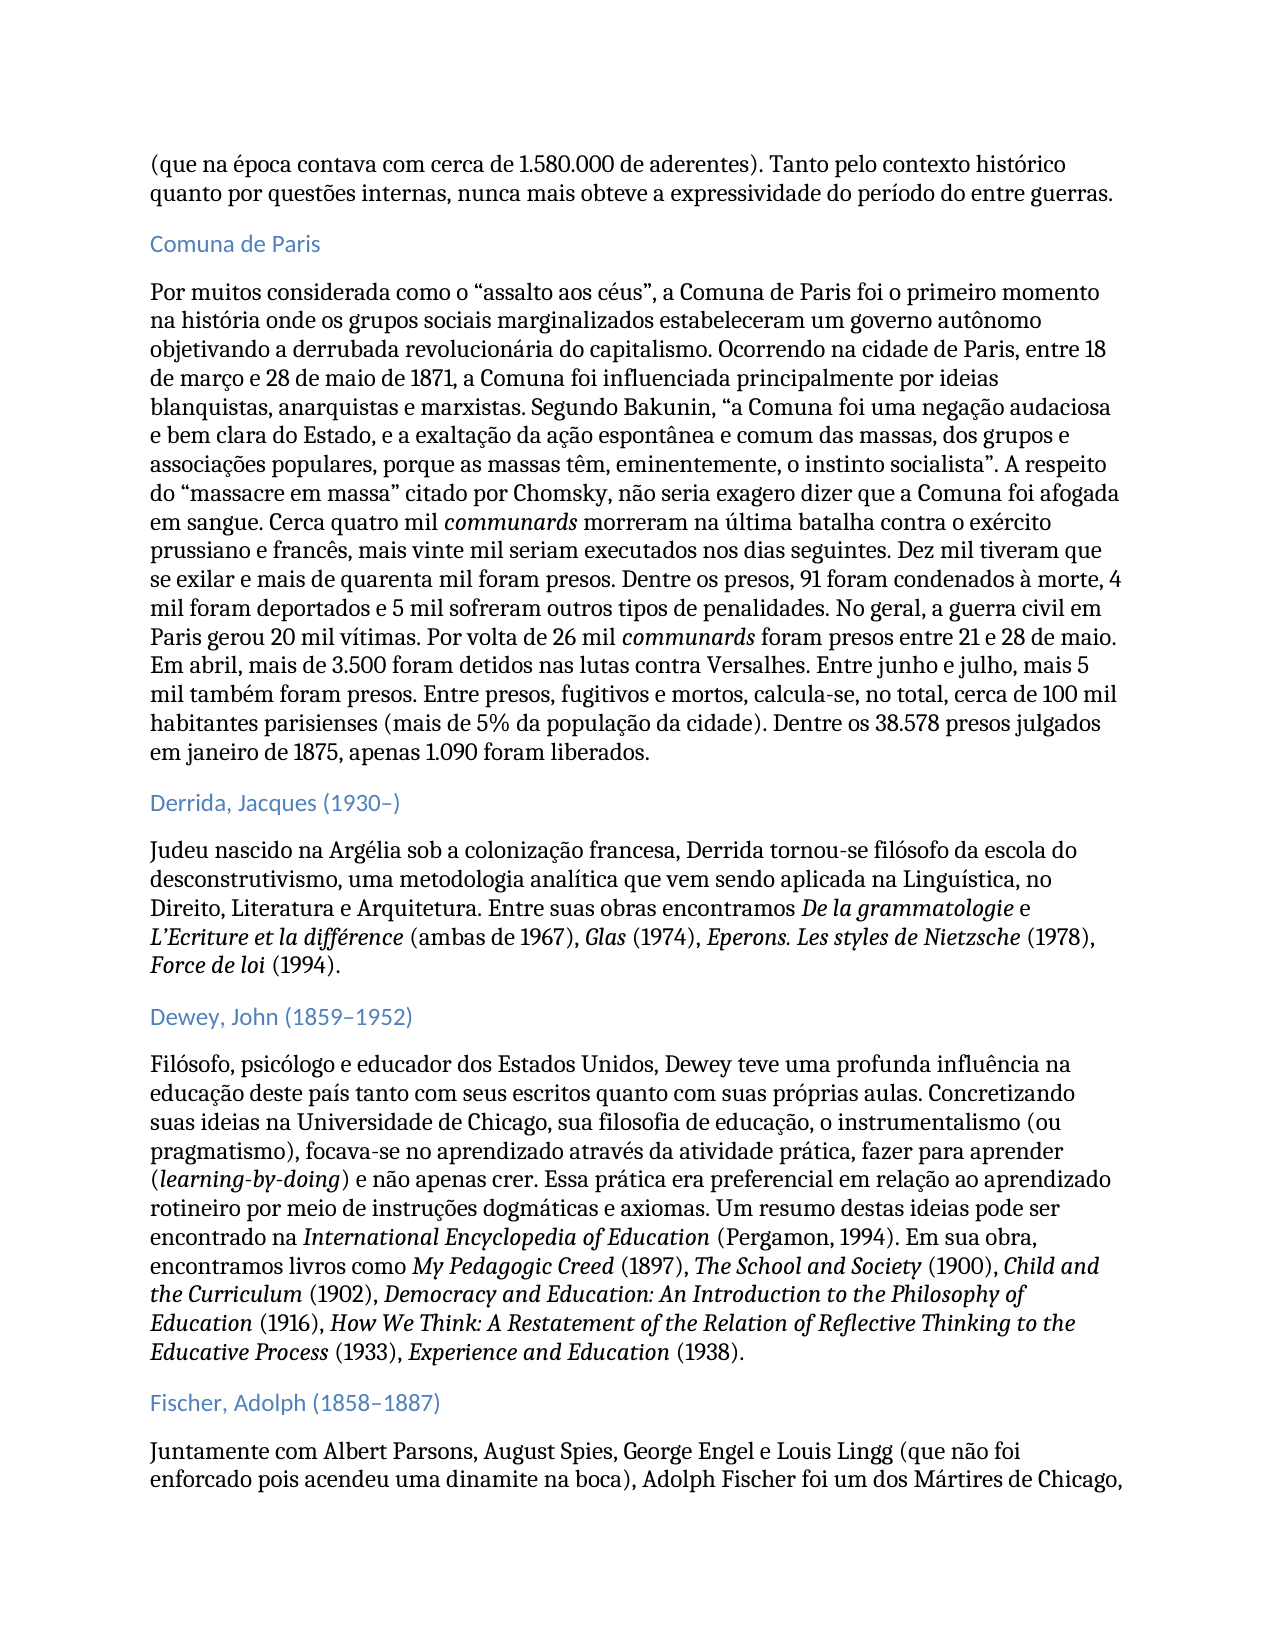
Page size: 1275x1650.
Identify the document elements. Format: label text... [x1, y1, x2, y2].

subtitle Dewey, John (1859–1952) [150, 1001, 1125, 1032]
text Judeu nascido na Argélia sob a colonização francesa, Derrida tornou-se filósofo da escola do desconstrutivismo, uma metodologia analítica que vem sendo aplicada na Linguística, no Direito, Literatura e Arquitetura. Entre suas obras encontramos De la grammatologie e L’Ecriture et la différence (ambas de 1967), Glas (1974), Eperons. Les styles de Nietzsche (1978), Force de loi (1994). [150, 836, 1125, 980]
subtitle Comuna de Paris [150, 228, 1125, 259]
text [150, 150, 1125, 207]
subtitle Fischer, Adolph (1858–1887) [150, 1387, 1125, 1418]
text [150, 1437, 1125, 1494]
subtitle Derrida, Jacques (1930–) [150, 787, 1125, 818]
text Por muitos considerada como o “assalto aos céus”, a Comuna de Paris foi o primeiro momento na história onde os grupos sociais marginalizados estabeleceram um governo autônomo objetivando a derrubada revolucionária do capitalismo. Ocorrendo na cidade de Paris, entre 18 de março e 28 de maio de 1871, a Comuna foi influenciada principalmente por ideias blanquistas, anarquistas e marxistas. Segundo Bakunin, “a Comuna foi uma negação audaciosa e bem clara do Estado, e a exaltação da ação espontânea e comum das massas, dos grupos e associações populares, porque as massas têm, eminentemente, o instinto socialista”. A respeito do “massacre em massa” citado por Chomsky, não seria exagero dizer que a Comuna foi afogada em sangue. Cerca quatro mil communards morreram na última batalha contra o exército prussiano e francês, mais vinte mil seriam executados nos dias seguintes. Dez mil tiveram que se exilar e mais de quarenta mil foram presos. Dentre os presos, 91 foram condenados à morte, 4 mil foram deportados e 5 mil sofreram outros tipos de penalidades. No geral, a guerra civil em Paris gerou 20 mil vítimas. Por volta de 26 mil communards foram presos entre 21 e 28 de maio. Em abril, mais de 3.500 foram detidos nas lutas contra Versalhes. Entre junho e julho, mais 5 mil também foram presos. Entre presos, fugitivos e mortos, calcula-se, no total, cerca de 100 mil habitantes parisienses (mais de 5% da população da cidade). Dentre os 38.578 presos julgados em janeiro de 1875, apenas 1.090 foram liberados. [150, 278, 1125, 766]
text Filósofo, psicólogo e educador dos Estados Unidos, Dewey teve uma profunda influência na educação deste país tanto com seus escritos quanto com suas próprias aulas. Concretizando suas ideias na Universidade de Chicago, sua filosofia de educação, o instrumentalismo (ou pragmatismo), focava-se no aprendizado através da atividade prática, fazer para aprender (learning-by-doing) e não apenas crer. Essa prática era preferencial em relação ao aprendizado rotineiro por meio de instruções dogmáticas e axiomas. Um resumo destas ideias pode ser encontrado na International Encyclopedia of Education (Pergamon, 1994). Em sua obra, encontramos livros como My Pedagogic Creed (1897), The School and Society (1900), Child and the Curriculum (1902), Democracy and Education: An Introduction to the Philosophy of Education (1916), How We Think: A Restatement of the Relation of Reflective Thinking to the Educative Process (1933), Experience and Education (1938). [150, 1050, 1125, 1367]
